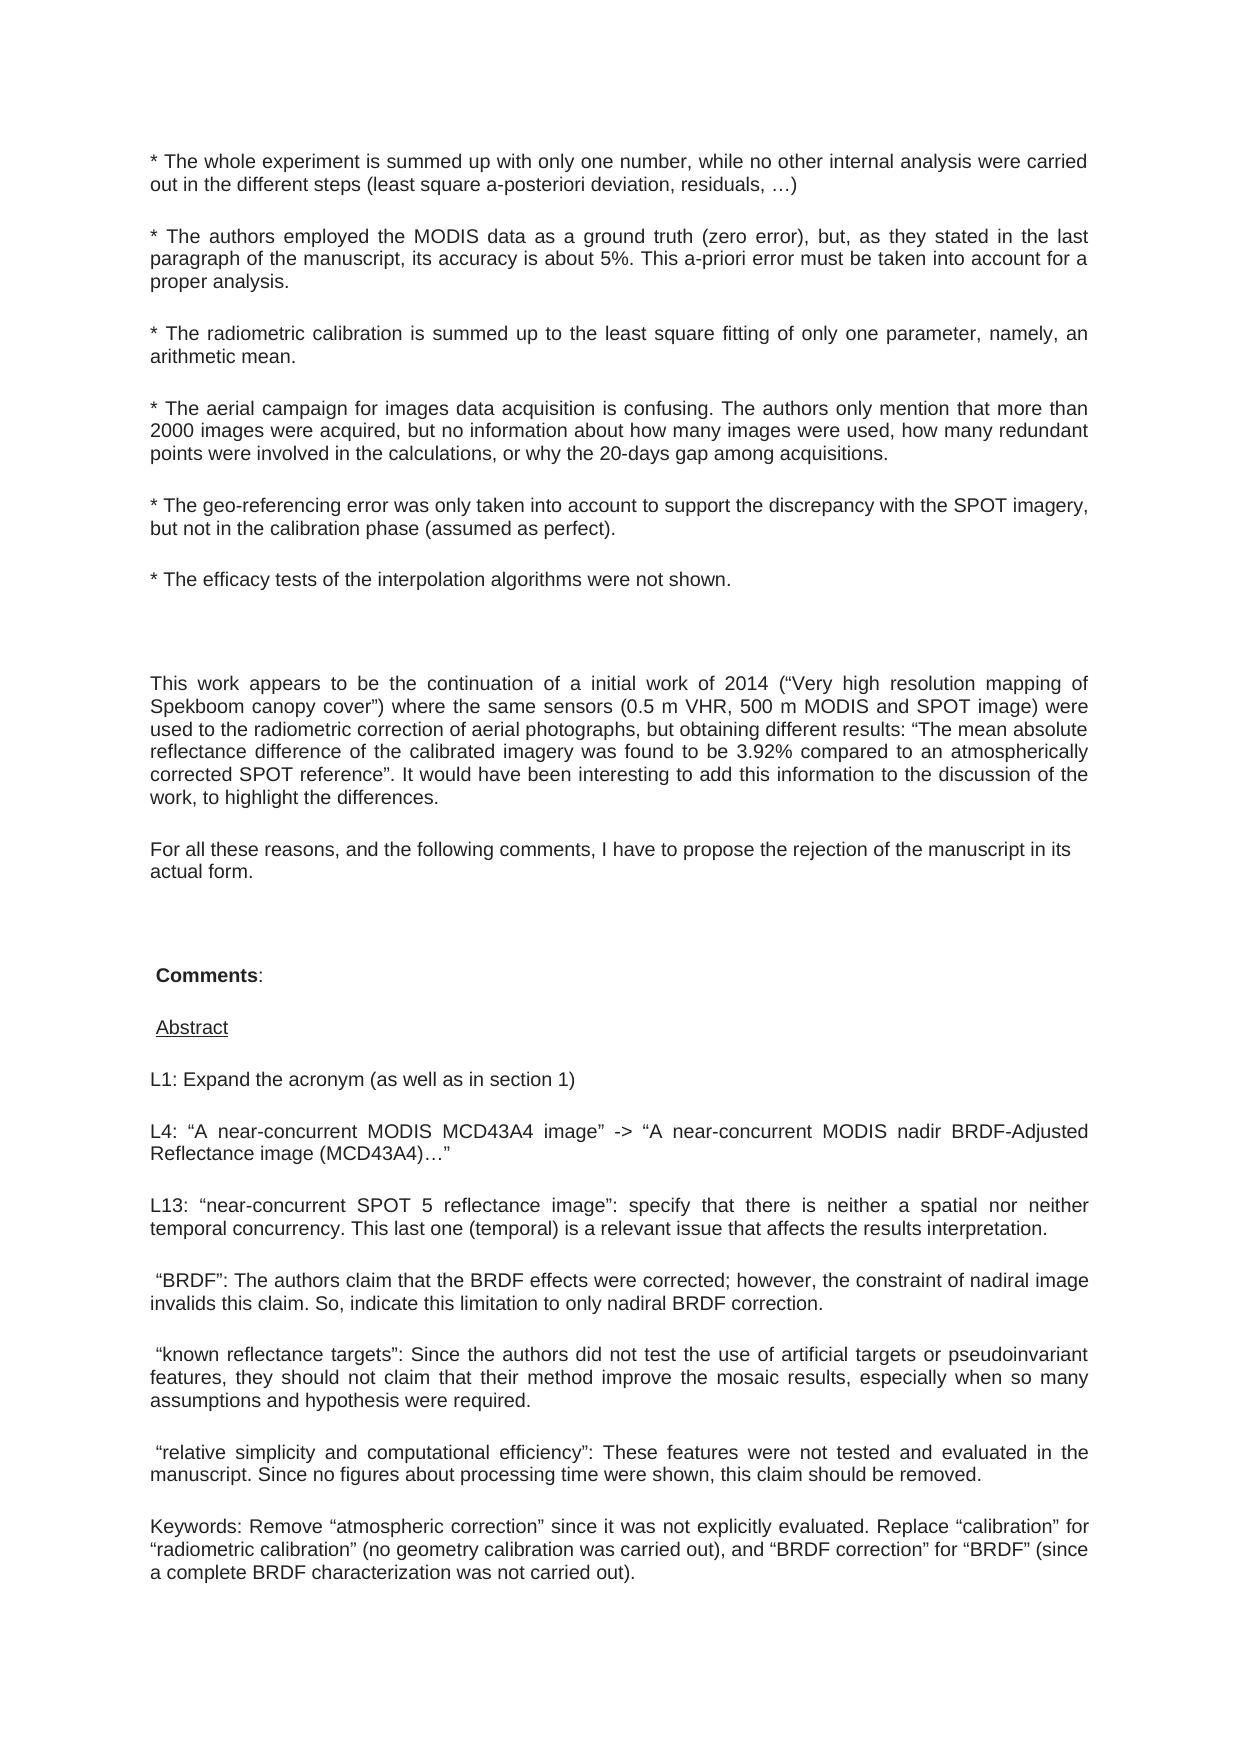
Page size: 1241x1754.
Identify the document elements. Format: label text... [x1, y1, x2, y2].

text “known reflectance targets”: Since the authors did not test the use of artificial targets or pseudoinvariant features, they should not claim that their method improve the mosaic results, especially when so many assumptions and hypothesis were required. [150, 1343, 1090, 1411]
text * The efficacy tests of the interpolation algorithms were not shown. [150, 568, 1090, 591]
text “relative simplicity and computational efficiency”: These features were not tested and evaluated in the manuscript. Since no figures about processing time were shown, this claim should be removed. [150, 1441, 1090, 1486]
text For all these reasons, and the following comments, I have to propose the rejection of the manuscript in its actual form. [150, 837, 1090, 883]
text L13: “near-concurrent SPOT 5 reflectance image”: specify that there is neither a spatial nor neither temporal concurrency. This last one (temporal) is a relevant issue that affects the results interpretation. [150, 1194, 1090, 1239]
text * The authors employed the MODIS data as a ground truth (zero error), but, as they stated in the last paragraph of the manuscript, its accuracy is about 5%. This a-priori error must be taken into account for a proper analysis. [150, 224, 1090, 293]
text * The radiometric calibration is summed up to the least square fitting of only one parameter, namely, an arithmetic mean. [150, 322, 1090, 367]
text Abstract [150, 1016, 1090, 1038]
text This work appears to be the continuation of a initial work of 2014 (“Very high resolution mapping of Spekboom canopy cover”) where the same sensors (0.5 m VHR, 500 m MODIS and SPOT image) were used to the radiometric correction of aerial photographs, but obtaining different results: “The mean absolute reflectance difference of the calibrated imagery was found to be 3.92% compared to an atmospherically corrected SPOT reference”. It would have been interesting to add this information to the discussion of the work, to highlight the differences. [150, 672, 1090, 808]
text * The geo-referencing error was only taken into account to support the discrepancy with the SPOT imagery, but not in the calibration phase (assumed as perfect). [150, 494, 1090, 539]
text Keywords: Remove “atmospheric correction” since it was not explicitly evaluated. Replace “calibration” for “radiometric calibration” (no geometry calibration was carried out), and “BRDF correction” for “BRDF” (since a complete BRDF characterization was not carried out). [150, 1515, 1090, 1583]
text * The whole experiment is summed up with only one number, while no other internal analysis were carried out in the different steps (least square a-posteriori deviation, residuals, …) [150, 150, 1090, 195]
text Comments: [150, 964, 1090, 987]
text L1: Expand the acronym (as well as in section 1) [150, 1068, 1090, 1090]
text “BRDF”: The authors claim that the BRDF effects were corrected; however, the constraint of nadiral image invalids this claim. So, indicate this limitation to only nadiral BRDF correction. [150, 1269, 1090, 1314]
text L4: “A near-concurrent MODIS MCD43A4 image” -> “A near-concurrent MODIS nadir BRDF-Adjusted Reflectance image (MCD43A4)…” [150, 1119, 1090, 1165]
text * The aerial campaign for images data acquisition is confusing. The authors only mention that more than 2000 images were acquired, but no information about how many images were used, how many redundant points were involved in the calculations, or why the 20-days gap among acquisitions. [150, 396, 1090, 464]
